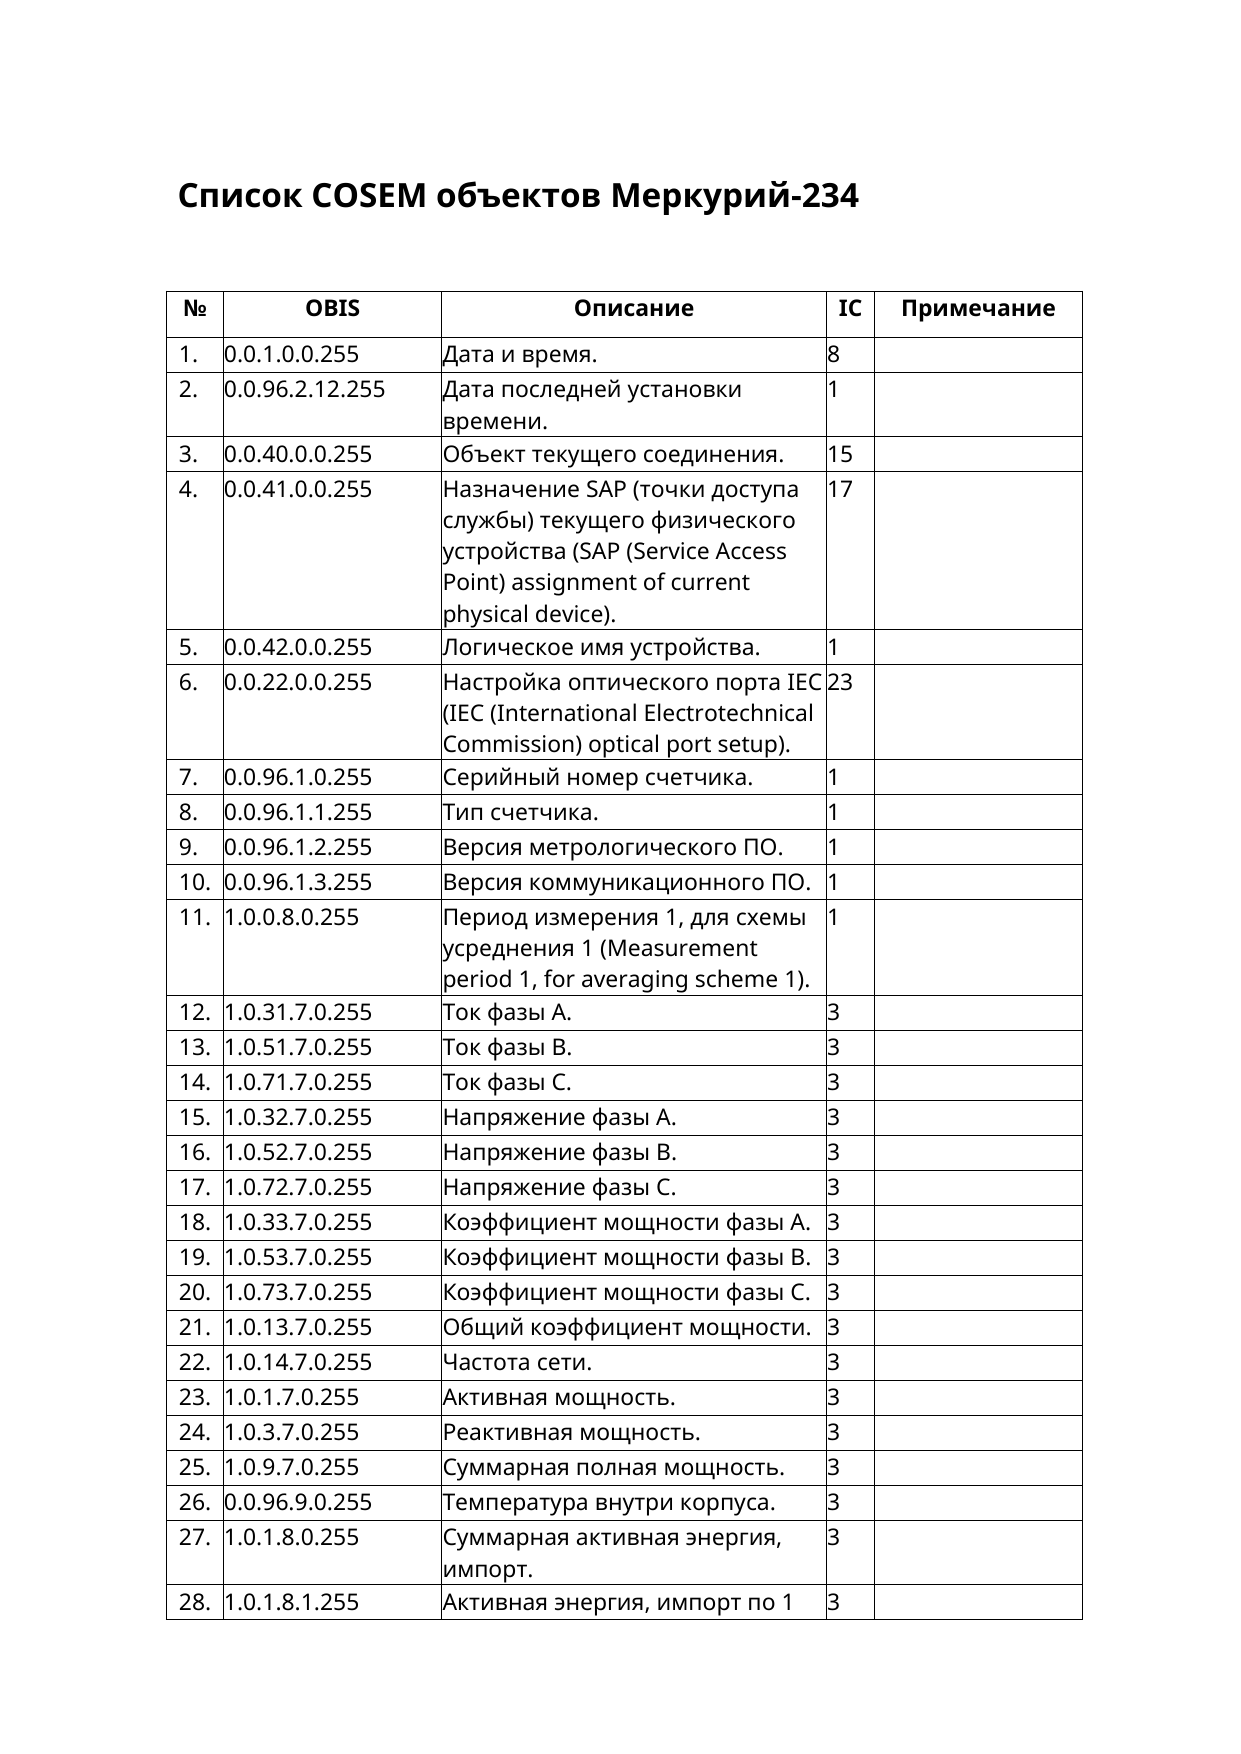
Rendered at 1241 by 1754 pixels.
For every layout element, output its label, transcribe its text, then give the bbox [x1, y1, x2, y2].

table_header Описание [442, 292, 826, 337]
table_cell [167, 1031, 223, 1065]
table_cell Напряжение фазы B. [442, 1136, 826, 1170]
table_cell 1.0.13.7.0.255 [224, 1311, 441, 1345]
table_cell [167, 1136, 223, 1170]
table_cell [167, 1486, 223, 1520]
table_cell 0.0.42.0.0.255 [224, 630, 441, 664]
table_cell 1.0.71.7.0.255 [224, 1066, 441, 1100]
table_cell Суммарная активная энергия, импорт. [442, 1521, 826, 1584]
table_cell 0.0.96.1.3.255 [224, 865, 441, 899]
table_cell 3 [827, 1416, 874, 1450]
table_cell 0.0.96.9.0.255 [224, 1486, 441, 1520]
table_cell [167, 1381, 223, 1415]
table_cell [875, 1346, 1082, 1380]
table_cell [875, 373, 1082, 436]
table_cell Период измерения 1, для схемы усреднения 1 (Measurement period 1, for averaging scheme 1). [442, 900, 826, 995]
table_cell [167, 1276, 223, 1310]
table_cell 3 [827, 1346, 874, 1380]
table_cell [875, 1276, 1082, 1310]
table_cell [167, 1346, 223, 1380]
table_cell [167, 760, 223, 794]
table_cell [167, 1451, 223, 1485]
table_cell Реактивная мощность. [442, 1416, 826, 1450]
table_cell [167, 830, 223, 864]
table_cell Коэффициент мощности фазы B. [442, 1241, 826, 1275]
table_cell 0.0.96.2.12.255 [224, 373, 441, 436]
table_cell 1.0.52.7.0.255 [224, 1136, 441, 1170]
table_cell 3 [827, 1521, 874, 1584]
table_cell 1 [827, 373, 874, 436]
table_cell [167, 1521, 223, 1584]
table_cell 1.0.1.8.1.255 [224, 1585, 441, 1619]
table_cell 1 [827, 795, 874, 829]
table_cell 3 [827, 1585, 874, 1619]
table_cell [167, 795, 223, 829]
table_cell Логическое имя устройства. [442, 630, 826, 664]
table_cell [442, 1585, 826, 1619]
table_cell 0.0.1.0.0.255 [224, 338, 441, 372]
table_cell [875, 437, 1082, 471]
table_cell [875, 1136, 1082, 1170]
table_cell Версия метрологического ПО. [442, 830, 826, 864]
table_cell 1.0.73.7.0.255 [224, 1276, 441, 1310]
table_cell Частота сети. [442, 1346, 826, 1380]
table_cell [167, 865, 223, 899]
table_cell 0.0.41.0.0.255 [224, 472, 441, 629]
table_cell Дата и время. [442, 338, 826, 372]
table_cell [875, 1585, 1082, 1619]
table_cell 3 [827, 1311, 874, 1345]
table_cell Назначение SAP (точки доступа службы) текущего физического устройства (SAP (Service Access Point) assignment of current physical device). [442, 472, 826, 629]
table_cell 1.0.1.8.0.255 [224, 1521, 441, 1584]
table_cell 1.0.33.7.0.255 [224, 1206, 441, 1240]
table_cell [875, 665, 1082, 759]
table_cell [875, 1451, 1082, 1485]
table_cell 1.0.51.7.0.255 [224, 1031, 441, 1065]
table_cell 1.0.53.7.0.255 [224, 1241, 441, 1275]
table_cell 1 [827, 830, 874, 864]
table_cell 3 [827, 1206, 874, 1240]
table_cell [167, 665, 223, 759]
table_cell 3 [827, 1031, 874, 1065]
table_cell 23 [827, 665, 874, 759]
table_cell Настройка оптического порта IEC (IEC (International Electrotechnical Commission) optical port setup). [442, 665, 826, 759]
table_cell [875, 1101, 1082, 1135]
table_cell Активная мощность. [442, 1381, 826, 1415]
table_cell 1 [827, 630, 874, 664]
table_cell [167, 472, 223, 629]
table_cell 1.0.31.7.0.255 [224, 996, 441, 1030]
table_cell Тип счетчика. [442, 795, 826, 829]
table_cell 0.0.96.1.2.255 [224, 830, 441, 864]
table_cell [875, 1311, 1082, 1345]
table_cell [875, 1416, 1082, 1450]
table_cell [875, 1206, 1082, 1240]
table_cell [167, 1311, 223, 1345]
table_cell 3 [827, 1276, 874, 1310]
table_cell 3 [827, 1171, 874, 1205]
table_cell 0.0.22.0.0.255 [224, 665, 441, 759]
table_cell 1.0.32.7.0.255 [224, 1101, 441, 1135]
table_cell [875, 830, 1082, 864]
table_cell [875, 996, 1082, 1030]
table_header IC [827, 292, 874, 337]
table_cell Температура внутри корпуса. [442, 1486, 826, 1520]
table_cell Серийный номер счетчика. [442, 760, 826, 794]
table_header Примечание [875, 292, 1082, 337]
text Список COSEM объектов Меркурий-234 [177, 172, 1152, 217]
table_cell 1.0.72.7.0.255 [224, 1171, 441, 1205]
table_cell Ток фазы В. [442, 1031, 826, 1065]
table_cell 3 [827, 1066, 874, 1100]
table_cell Ток фазы С. [442, 1066, 826, 1100]
table_cell Напряжение фазы А. [442, 1101, 826, 1135]
table_header OBIS [224, 292, 441, 337]
table_cell 3 [827, 1101, 874, 1135]
table_cell [167, 996, 223, 1030]
table_cell 1.0.3.7.0.255 [224, 1416, 441, 1450]
table_cell [875, 1486, 1082, 1520]
table_cell 1.0.1.7.0.255 [224, 1381, 441, 1415]
table_cell [167, 1171, 223, 1205]
table_cell 8 [827, 338, 874, 372]
table_cell 17 [827, 472, 874, 629]
table_cell 3 [827, 1486, 874, 1520]
table_cell [875, 630, 1082, 664]
table_cell 1.0.14.7.0.255 [224, 1346, 441, 1380]
table_cell [875, 338, 1082, 372]
table_cell [167, 1066, 223, 1100]
table_cell [875, 1521, 1082, 1584]
table_cell [167, 1241, 223, 1275]
table_cell [875, 1171, 1082, 1205]
table_cell [167, 437, 223, 471]
table_cell Коэффициент мощности фазы C. [442, 1276, 826, 1310]
table_cell [167, 1206, 223, 1240]
table_cell Общий коэффициент мощности. [442, 1311, 826, 1345]
table_cell Напряжение фазы C. [442, 1171, 826, 1205]
table_cell 3 [827, 1381, 874, 1415]
table_cell [167, 630, 223, 664]
table_cell 1 [827, 865, 874, 899]
table_cell Коэффициент мощности фазы А. [442, 1206, 826, 1240]
table_cell Суммарная полная мощность. [442, 1451, 826, 1485]
table_cell 1 [827, 760, 874, 794]
table_cell 15 [827, 437, 874, 471]
table_cell Объект текущего соединения. [442, 437, 826, 471]
table_cell [875, 472, 1082, 629]
table_cell [167, 1585, 223, 1619]
table_cell [875, 1031, 1082, 1065]
table_cell [875, 760, 1082, 794]
table_cell [875, 1381, 1082, 1415]
table_cell 0.0.96.1.0.255 [224, 760, 441, 794]
table_cell Ток фазы А. [442, 996, 826, 1030]
table_cell 3 [827, 1136, 874, 1170]
table_cell 3 [827, 1451, 874, 1485]
table_cell 3 [827, 996, 874, 1030]
table_cell [167, 338, 223, 372]
table_cell [875, 795, 1082, 829]
table_cell Версия коммуникационного ПО. [442, 865, 826, 899]
table_cell 0.0.40.0.0.255 [224, 437, 441, 471]
table_header № [167, 292, 223, 337]
table_cell [875, 1066, 1082, 1100]
table_cell [167, 1101, 223, 1135]
table_cell 3 [827, 1241, 874, 1275]
table_cell [875, 1241, 1082, 1275]
table_cell [167, 373, 223, 436]
table_cell 1.0.9.7.0.255 [224, 1451, 441, 1485]
table_cell Дата последней установки времени. [442, 373, 826, 436]
table_cell 0.0.96.1.1.255 [224, 795, 441, 829]
table_cell 1.0.0.8.0.255 [224, 900, 441, 995]
table_cell [167, 900, 223, 995]
table_cell 1 [827, 900, 874, 995]
table_cell [875, 900, 1082, 995]
table_cell [875, 865, 1082, 899]
table_cell [167, 1416, 223, 1450]
